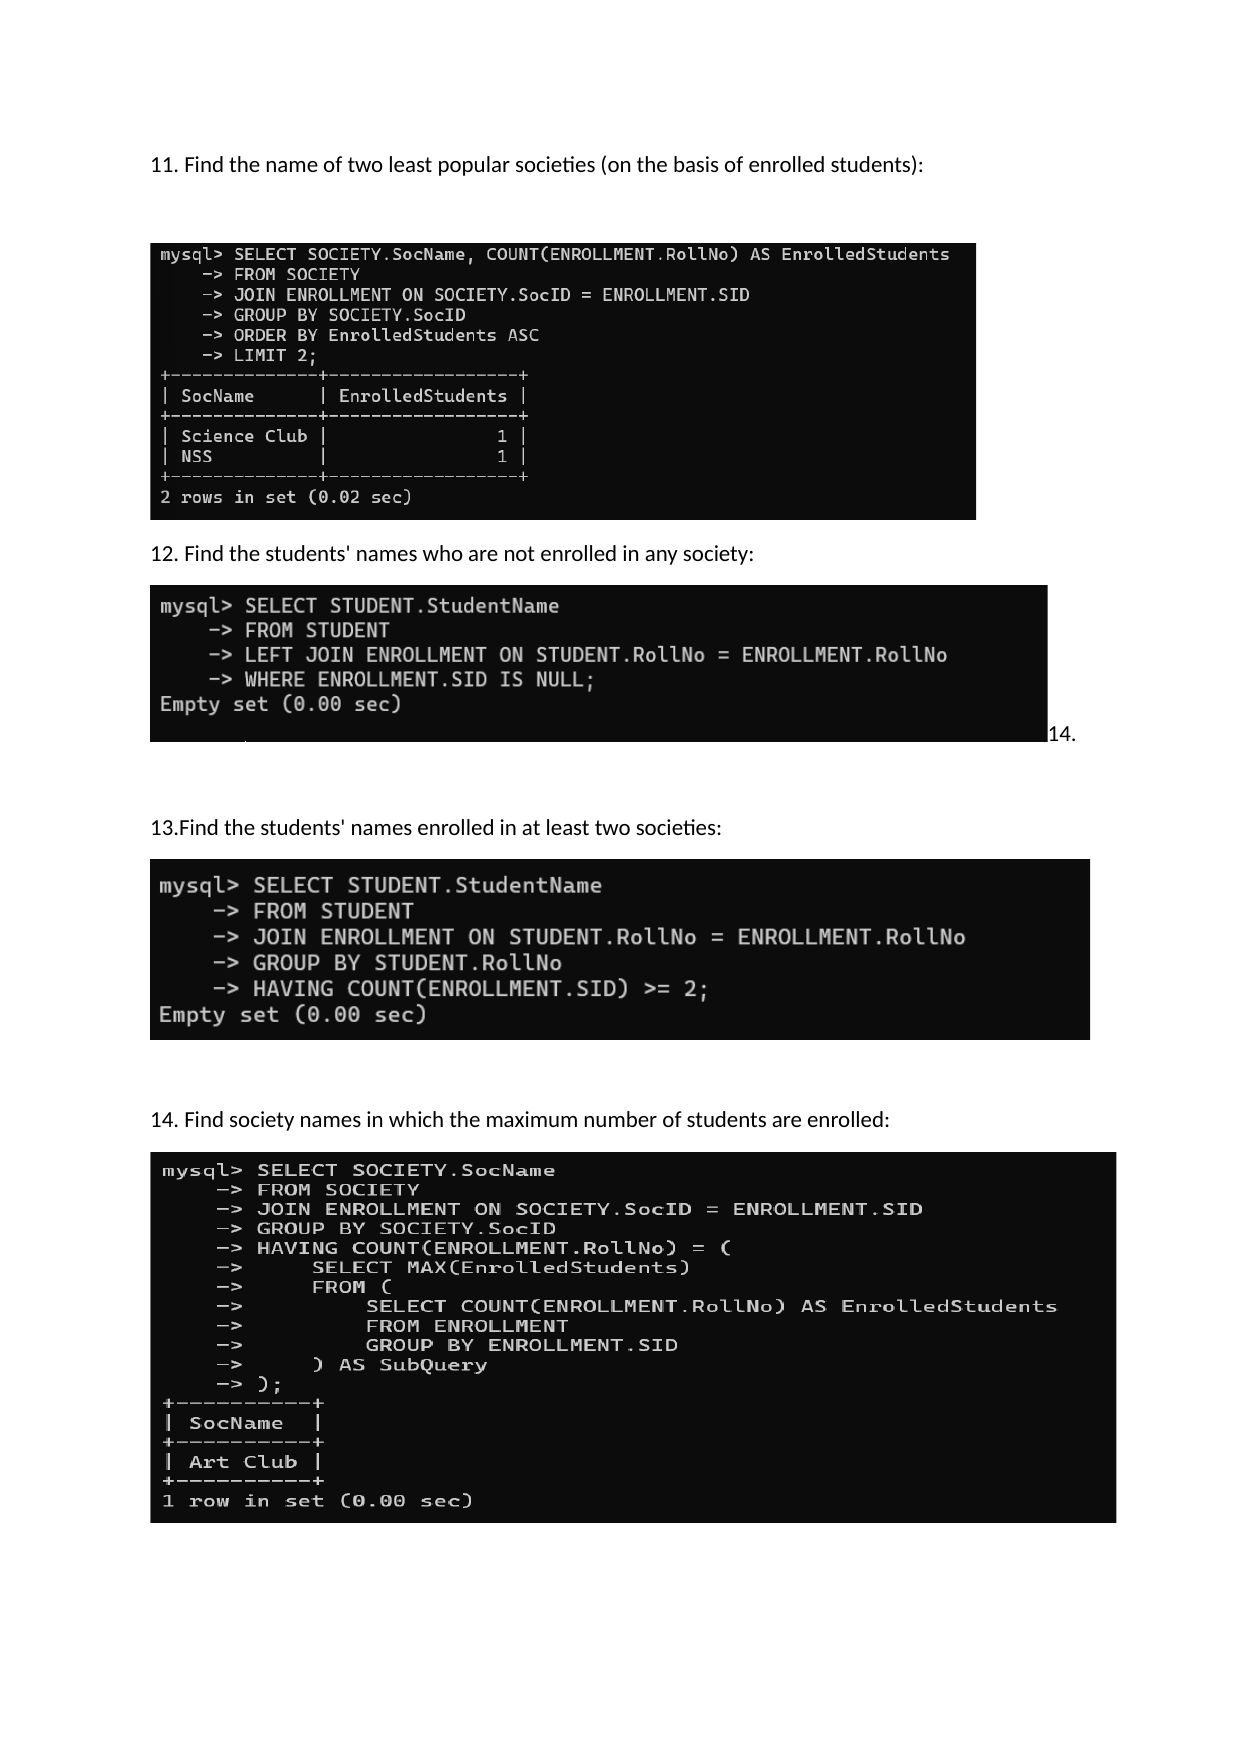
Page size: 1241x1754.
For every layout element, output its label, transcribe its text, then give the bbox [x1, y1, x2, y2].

text 11. Find the name of two least popular societies (on the basis of enrolled students): [150, 150, 1090, 178]
picture [150, 243, 977, 520]
text 14. Find society names in which the maximum number of students are enrolled: [150, 1106, 1090, 1134]
picture [150, 859, 1091, 1040]
picture [150, 585, 1048, 742]
text 12. Find the students' names who are not enrolled in any society: [150, 539, 1090, 567]
picture [150, 1152, 1117, 1523]
text 13.Find the students' names enrolled in at least two societies: [150, 813, 1090, 841]
